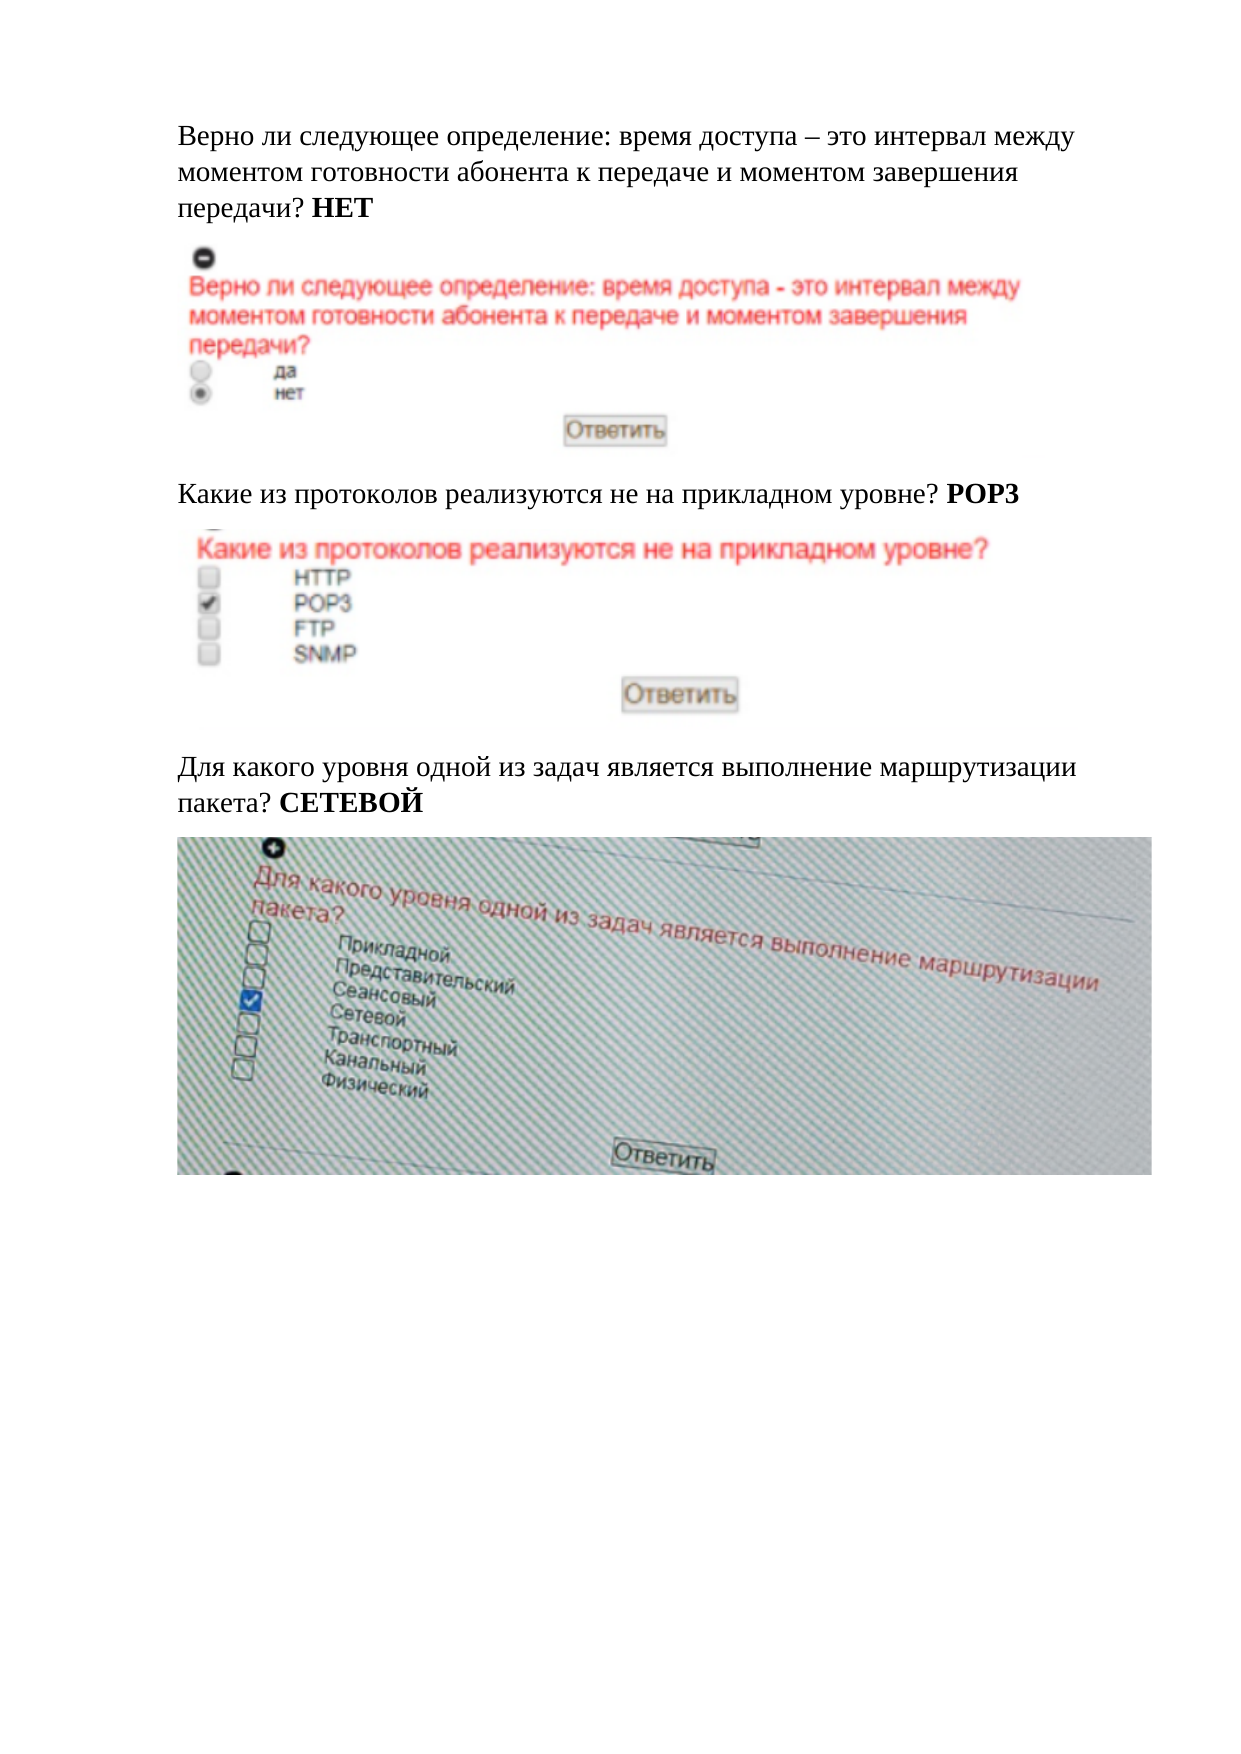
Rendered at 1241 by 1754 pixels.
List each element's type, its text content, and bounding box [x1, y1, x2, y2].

picture [177, 243, 1093, 458]
picture [177, 529, 1079, 730]
text Какие из протоколов реализуются не на прикладном уровне? POP3 [177, 477, 1152, 510]
text Для какого уровня одной из задач является выполнение маршрутизации пакета? СЕТЕВОЙ [177, 749, 1152, 818]
picture [177, 837, 1152, 1175]
text Верно ли следующее определение: время доступа – это интервал между моментом готовности абонента к передаче и моментом завершения передачи? НЕТ [177, 118, 1152, 224]
